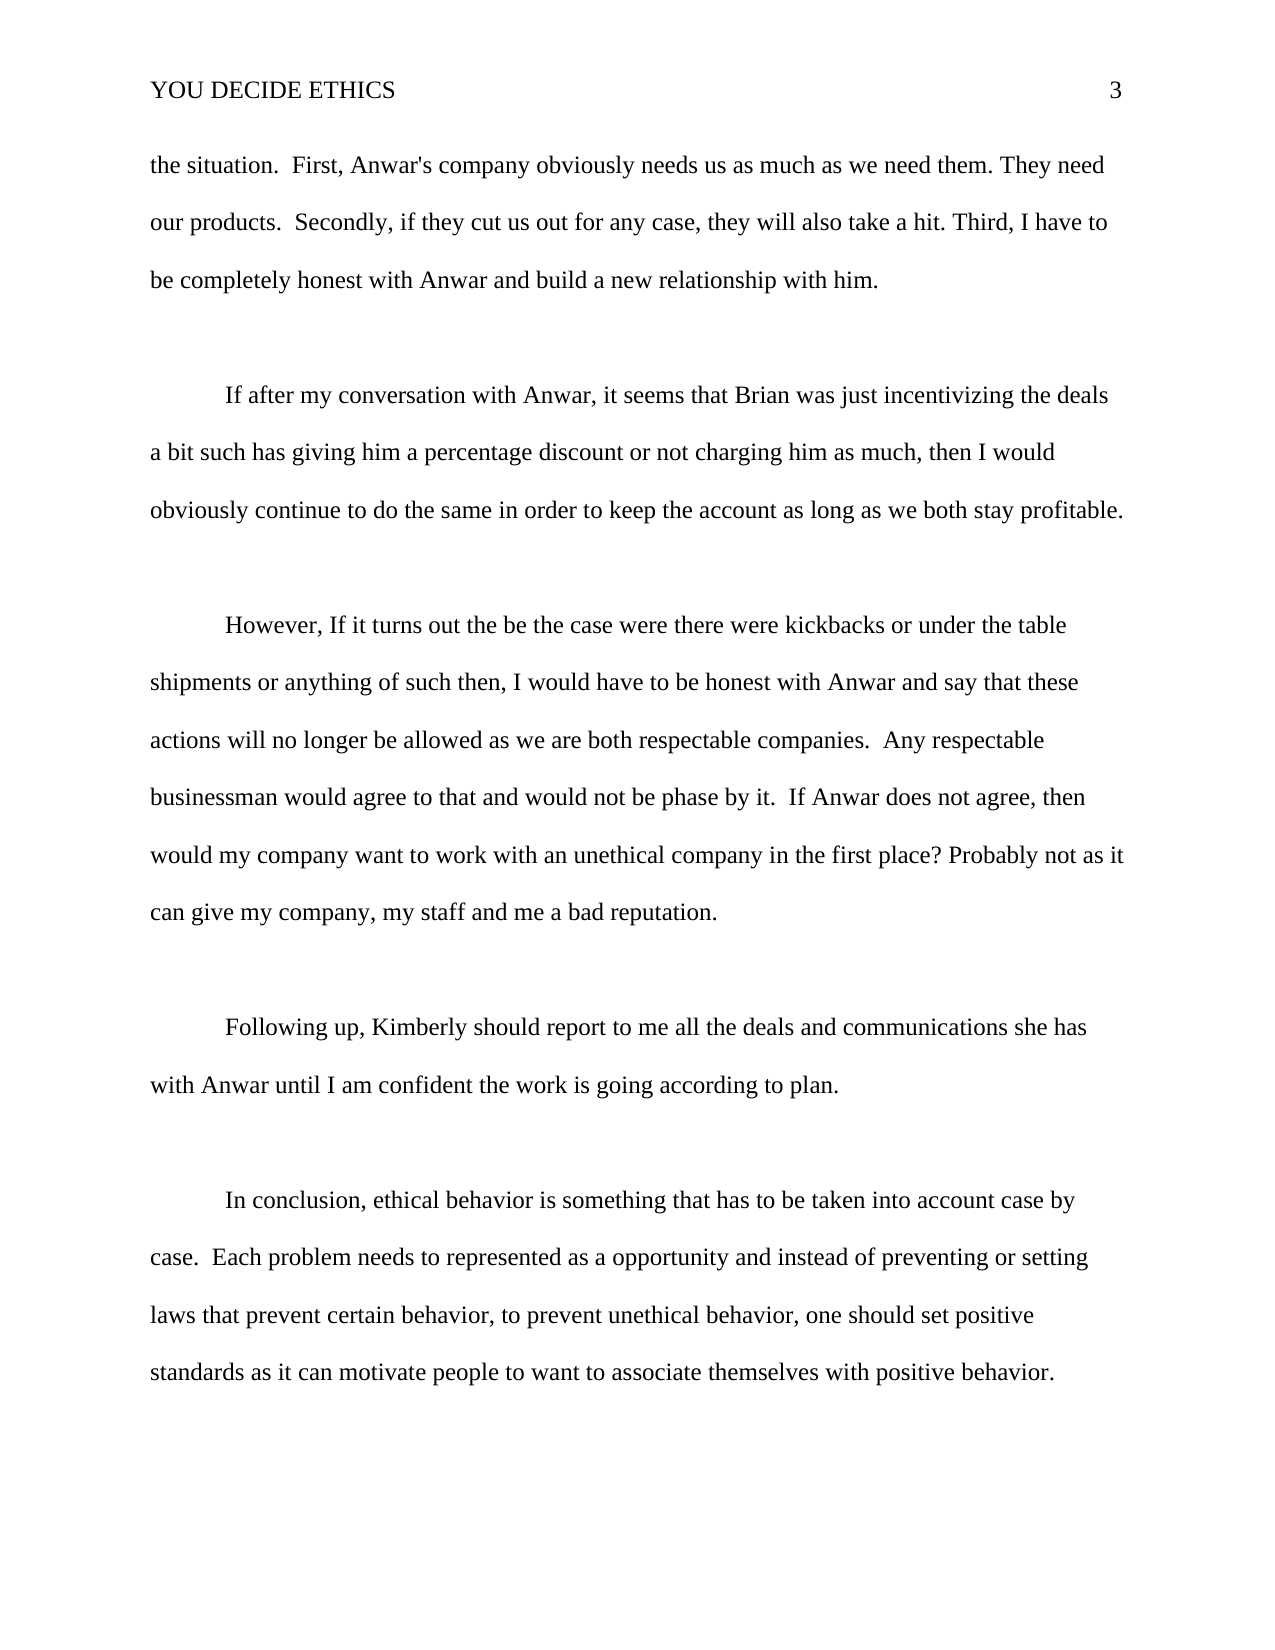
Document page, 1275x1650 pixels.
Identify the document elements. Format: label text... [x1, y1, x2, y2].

text Following up, Kimberly should report to me all the deals and communications she has with Anwar until I am confident the work is going according to plan. [150, 1012, 1125, 1099]
text In conclusion, ethical behavior is something that has to be taken into account case by case. Each problem needs to represented as a opportunity and instead of preventing or setting laws that prevent certain behavior, to prevent unethical behavior, one should set positive standards as it can motivate people to want to associate themselves with positive behavior. [150, 1185, 1125, 1386]
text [150, 150, 1125, 294]
text If after my conversation with Anwar, it seems that Brian was just incentivizing the deals a bit such has giving him a percentage discount or not charging him as much, then I would obviously continue to do the same in order to keep the account as long as we both stay profitable. [150, 380, 1125, 524]
text However, If it turns out the be the case were there were kickbacks or under the table shipments or anything of such then, I would have to be honest with Anwar and say that these actions will no longer be allowed as we are both respectable companies. Any respectable businessman would agree to that and would not be phase by it. If Anwar does not agree, then would my company want to work with an unethical company in the first place? Probably not as it can give my company, my staff and me a bad reputation. [150, 610, 1125, 926]
